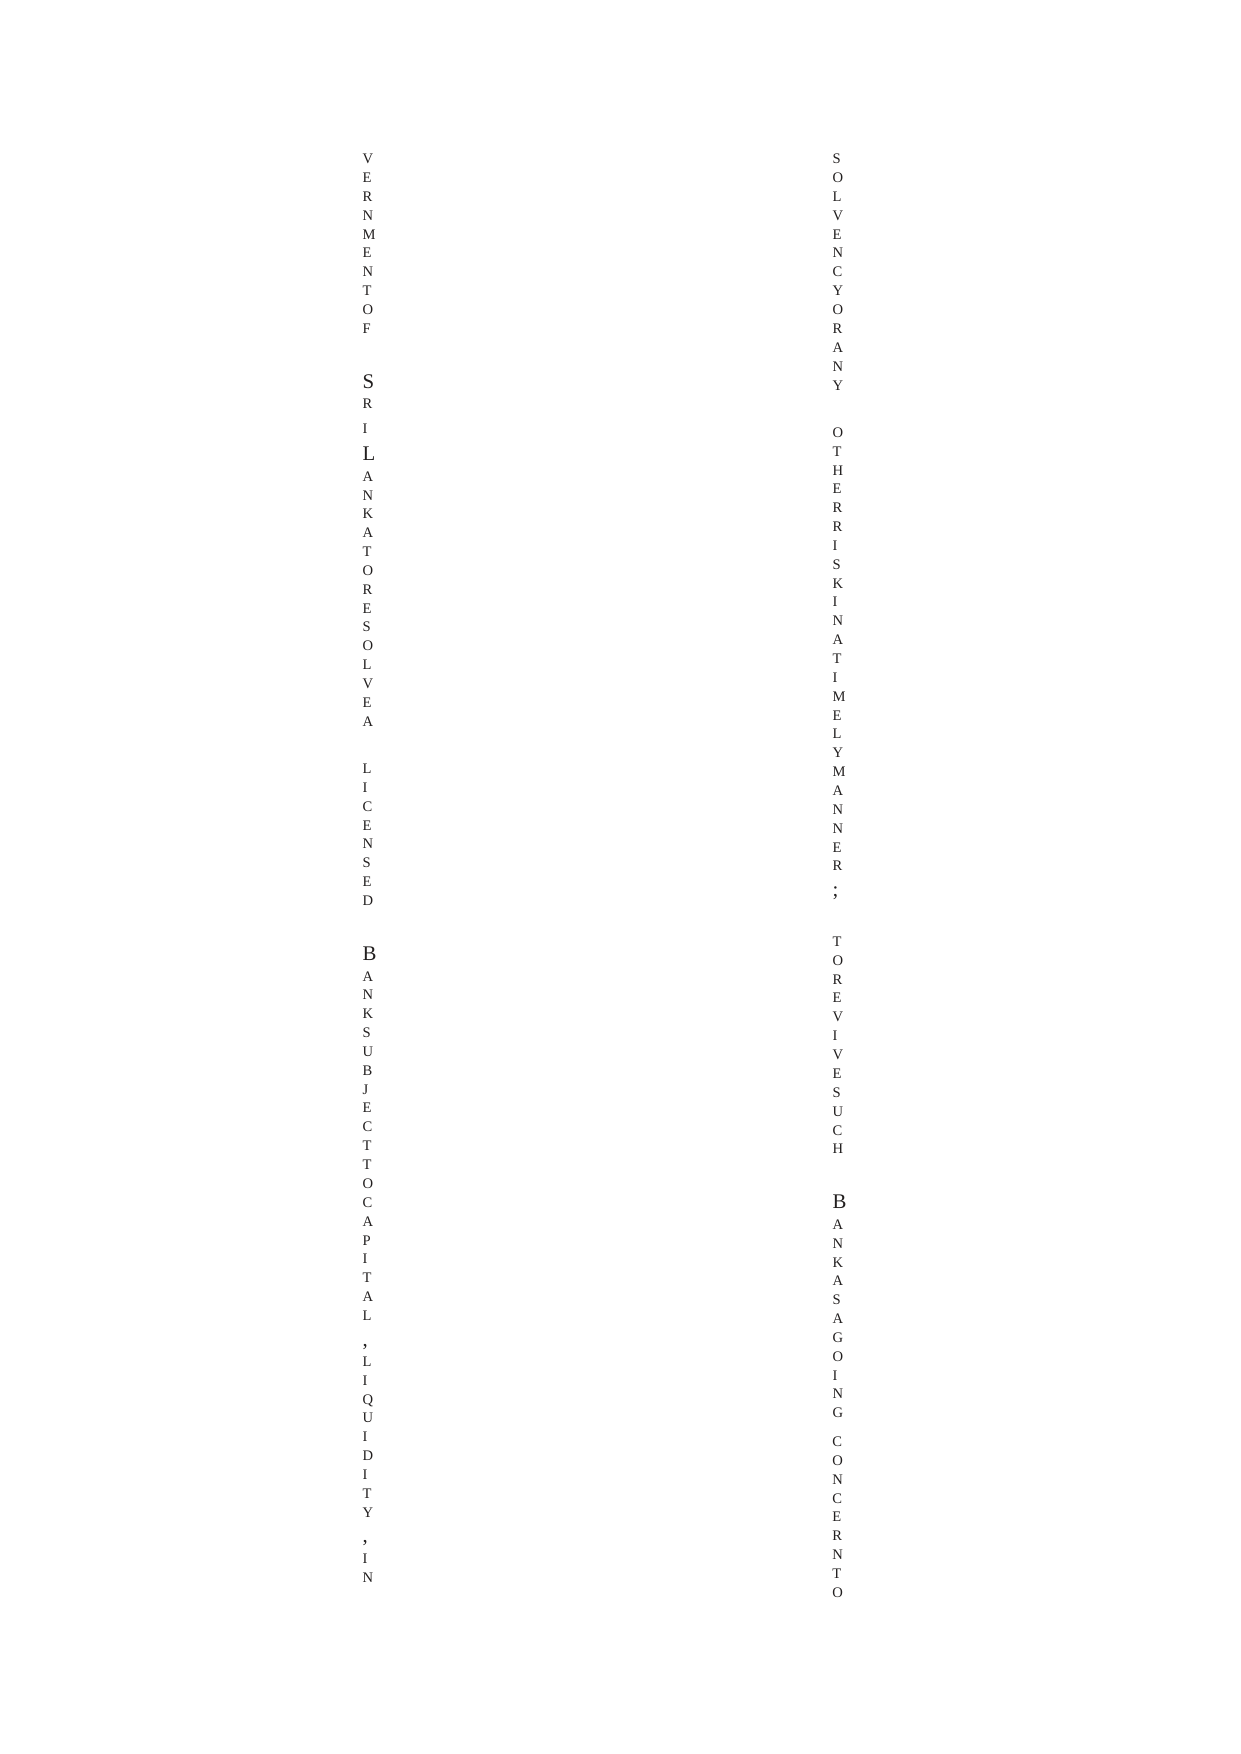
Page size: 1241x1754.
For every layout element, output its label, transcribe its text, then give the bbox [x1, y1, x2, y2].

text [807, 150, 838, 1421]
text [337, 150, 368, 1585]
